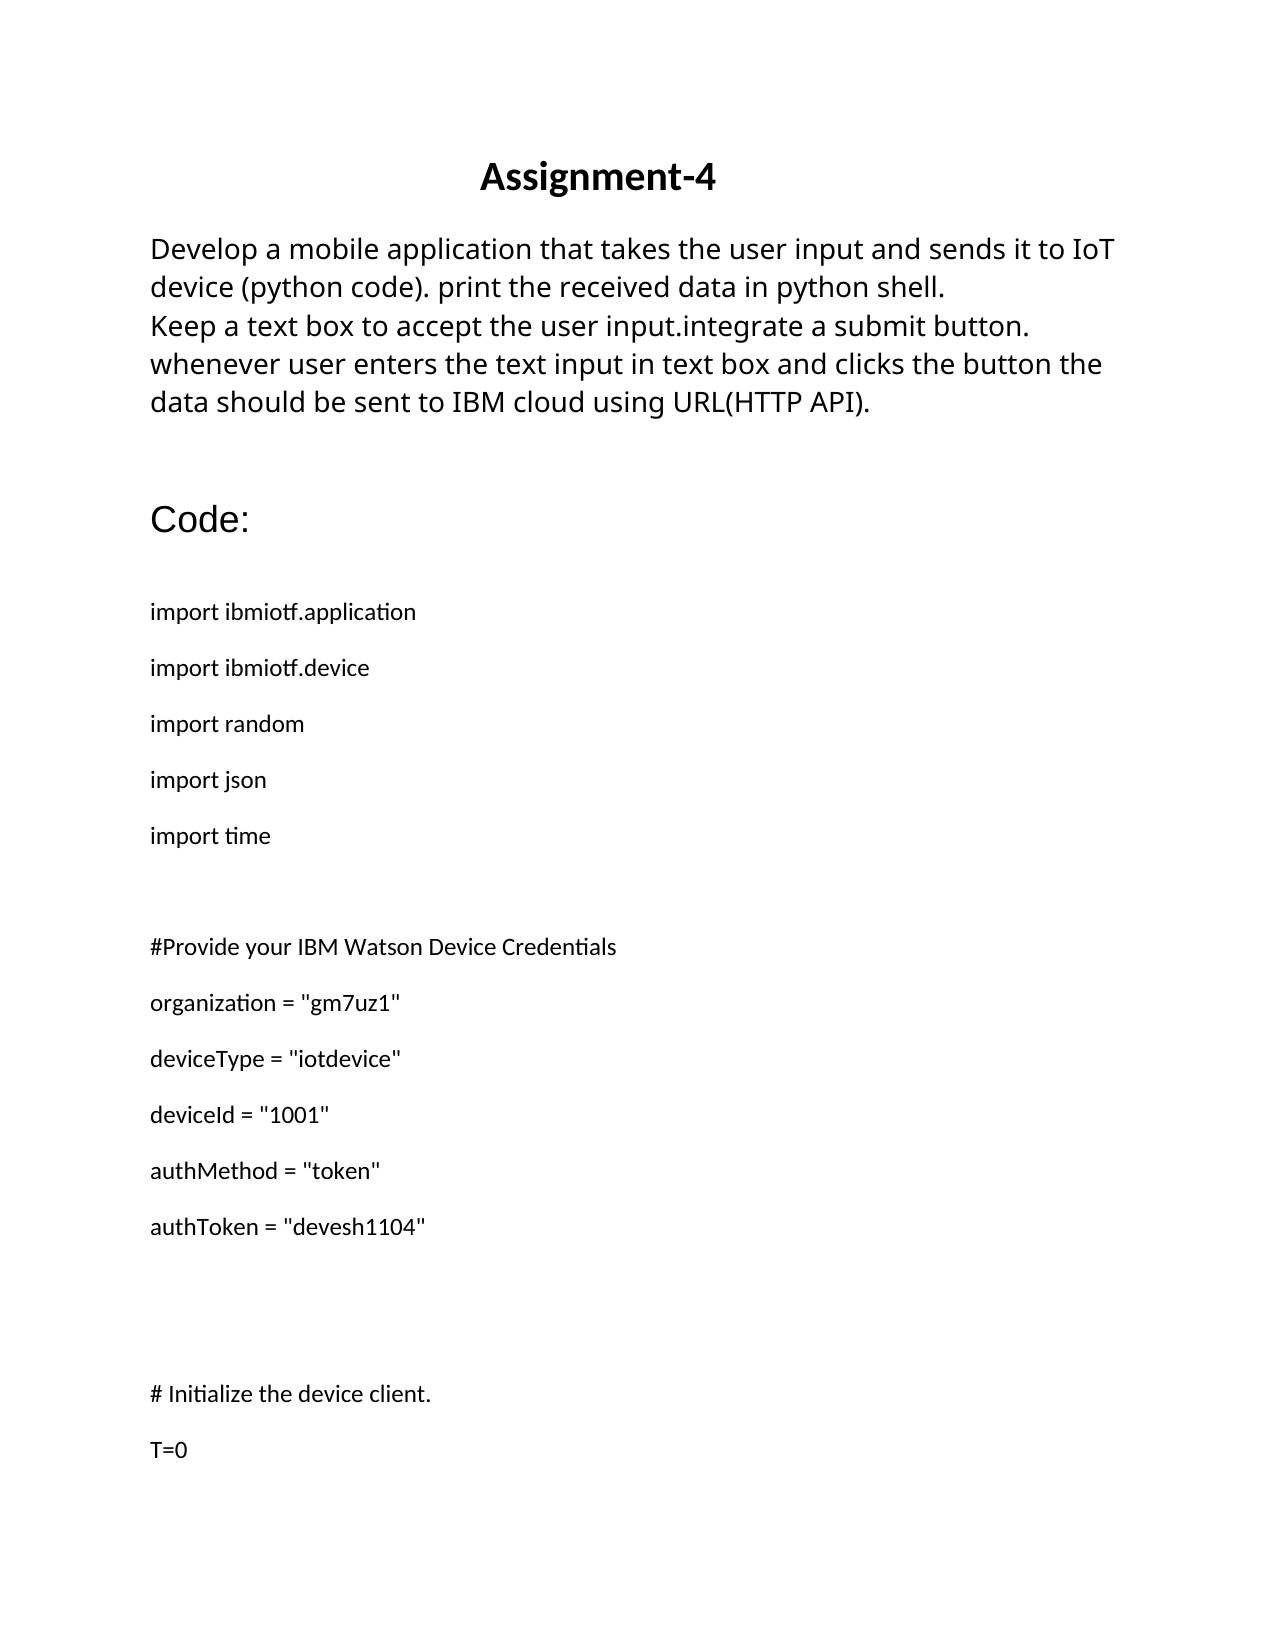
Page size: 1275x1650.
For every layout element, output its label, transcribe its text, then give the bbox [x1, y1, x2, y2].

text #Provide your IBM Watson Device Credentials [150, 932, 1125, 962]
text Keep a text box to accept the user input.integrate a submit button. [150, 306, 1125, 344]
text T=0 [150, 1434, 1125, 1464]
text import json [150, 764, 1125, 794]
text Assignment-4 [150, 150, 1125, 201]
text # Initialize the device client. [150, 1378, 1125, 1409]
text authMethod = "token" [150, 1155, 1125, 1185]
text import ibmiotf.device [150, 652, 1125, 683]
text Code: [150, 498, 1125, 541]
text whenever user enters the text input in text box and clicks the button the data should be sent to IBM cloud using URL(HTTP API). [150, 344, 1125, 421]
text deviceId = "1001" [150, 1099, 1125, 1129]
text import time [150, 820, 1125, 850]
text Develop a mobile application that takes the user input and sends it to IoT device (python code). print the received data in python shell. [946, 229, 1125, 306]
text deviceType = "iotdevice" [150, 1043, 1125, 1074]
text import random [150, 708, 1125, 739]
text authToken = "devesh1104" [150, 1211, 1125, 1241]
text import ibmiotf.application [150, 597, 1125, 627]
text organization = "gm7uz1" [150, 987, 1125, 1018]
